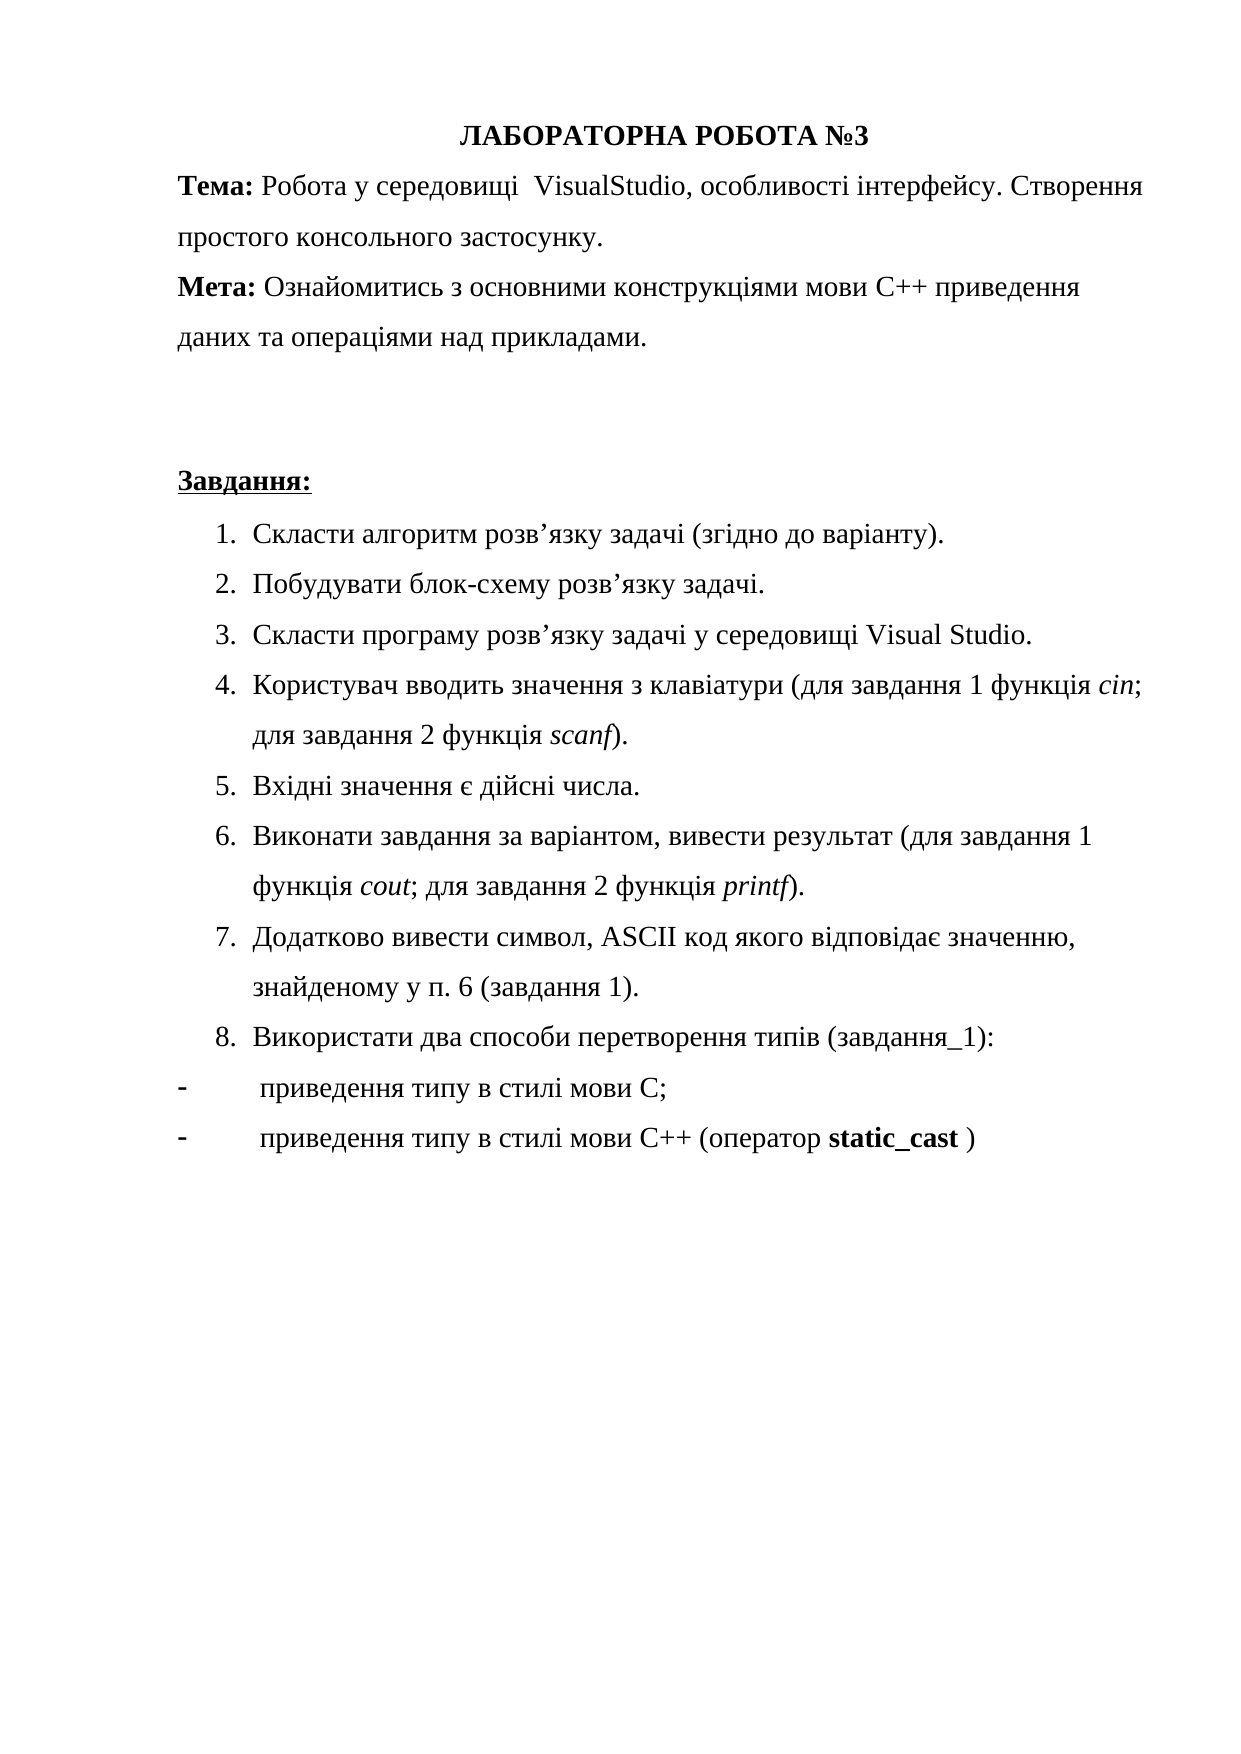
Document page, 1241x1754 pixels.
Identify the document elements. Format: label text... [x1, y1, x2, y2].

text Лабораторна робота №3 [177, 118, 1152, 152]
text Завдання: [177, 463, 1152, 497]
list Побудувати блок-схему розв’язку задачі. [215, 567, 1152, 600]
list Скласти алгоритм розв’язку задачі (згідно до варіанту). [215, 516, 1152, 550]
list Використати два способи перетворення типів (завдання_1): [215, 1019, 1152, 1053]
text Мета: Ознайомитись з основними конструкціями мови C++ приведення даних та операціями над прикладами. [177, 269, 1152, 353]
list приведення типу в стилі мови С; [177, 1070, 1152, 1103]
list приведення типу в стилі мови С++ (оператор static_cast ) [177, 1120, 1152, 1154]
list Користувач вводить значення з клавіатури (для завдання 1 функція cin; для завдання 2 функція scanf). [215, 667, 1152, 751]
text Тема: Робота у середовищі VisualStudio, особливості інтерфейсу. Створення простого консольного застосунку. [177, 168, 1152, 252]
list Виконати завдання за варіантом, вивести результат (для завдання 1 функція cout; для завдання 2 функція printf). [215, 818, 1152, 902]
list Вхідні значення є дійсні числа. [215, 768, 1152, 801]
list Скласти програму розв’язку задачі у середовищі Visual Studio. [215, 617, 1152, 650]
list Додатково вивести символ, ASCII код якого відпoвідає значенню, знайденому у п. 6 (завдання 1). [215, 919, 1152, 1003]
